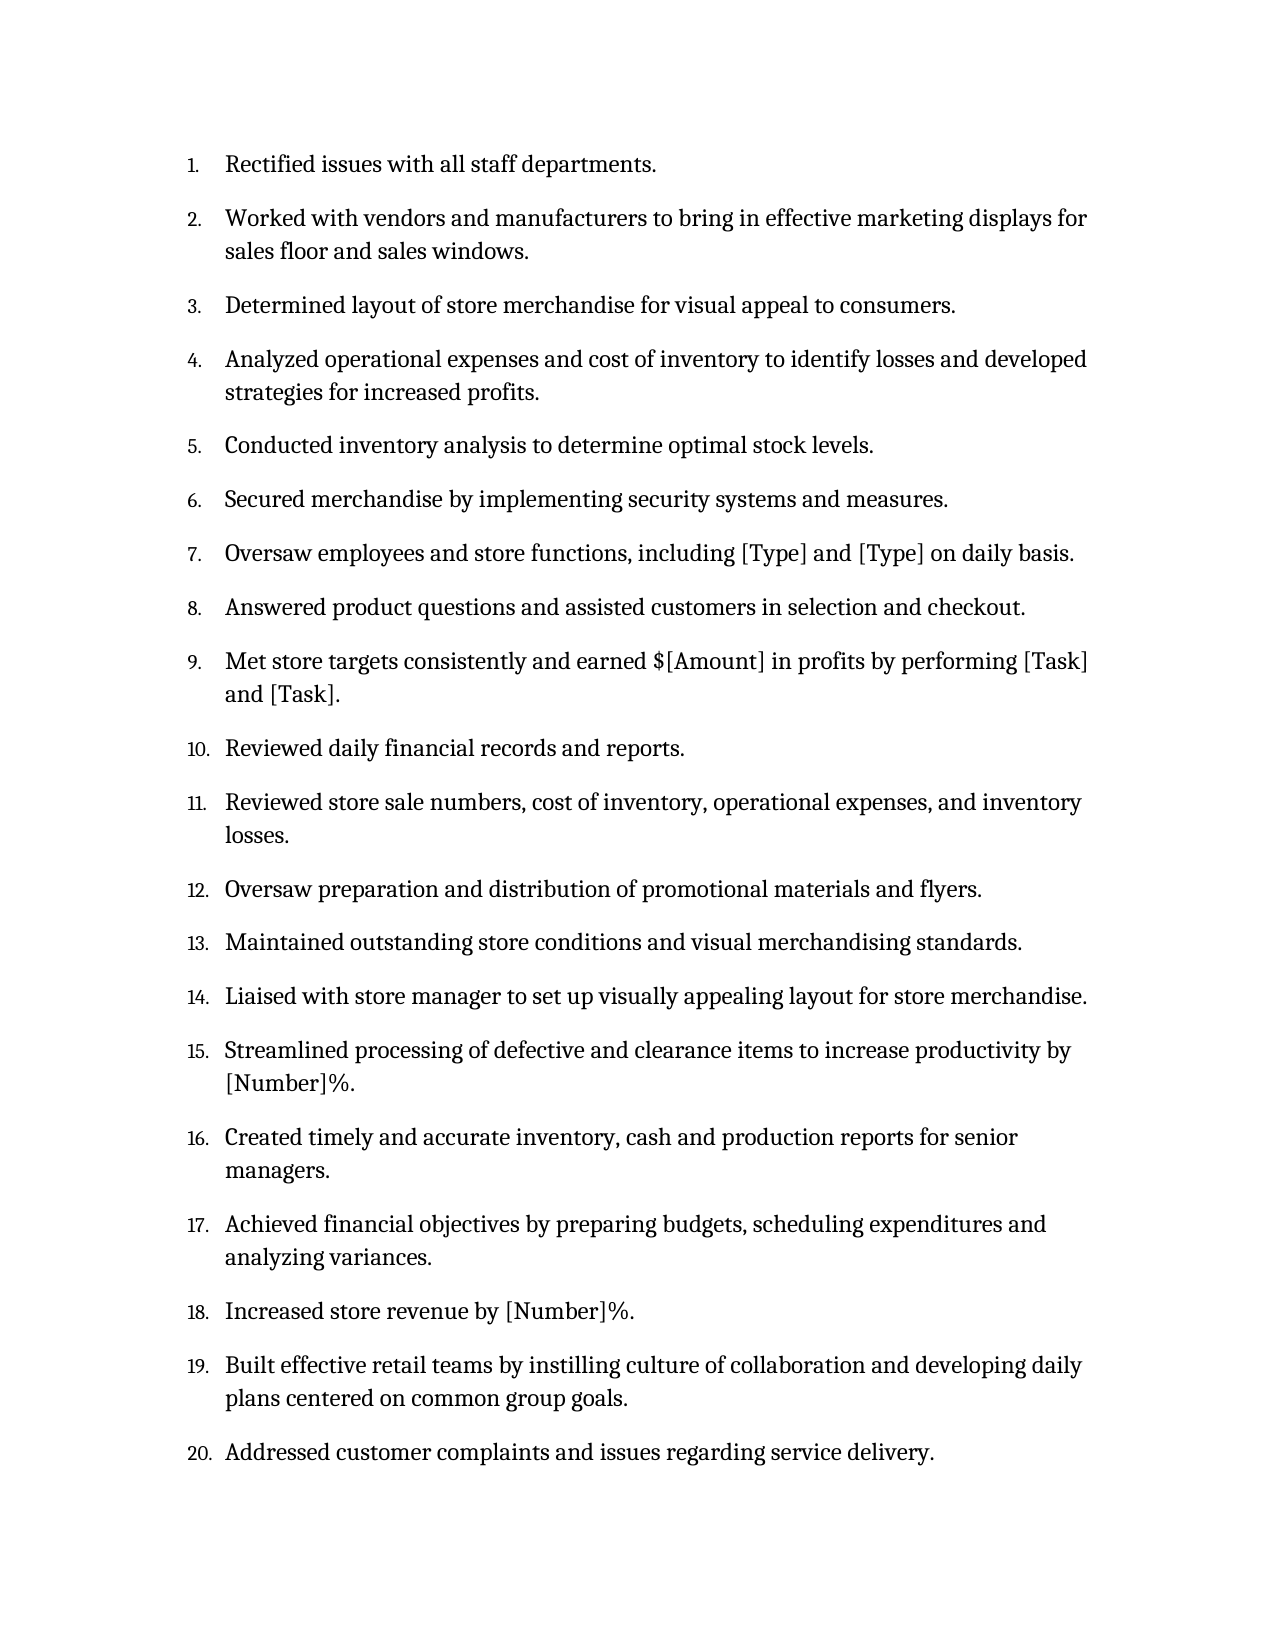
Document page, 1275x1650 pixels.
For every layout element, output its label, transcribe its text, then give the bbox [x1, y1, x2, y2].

list Worked with vendors and manufacturers to bring in effective marketing displays for sales floor and sales windows. [187, 204, 1125, 266]
list Oversaw employees and store functions, including [Type] and [Type] on daily basis. [187, 539, 1125, 568]
list Streamlined processing of defective and clearance items to increase productivity by [Number]%. [187, 1036, 1125, 1098]
list Answered product questions and assisted customers in selection and checkout. [187, 593, 1125, 622]
list Conducted inventory analysis to determine optimal stock levels. [187, 431, 1125, 460]
list Built effective retail teams by instilling culture of collaboration and developing daily plans centered on common group goals. [187, 1351, 1125, 1412]
list Created timely and accurate inventory, cash and production reports for senior managers. [187, 1123, 1125, 1185]
list Achieved financial objectives by preparing budgets, scheduling expenditures and analyzing variances. [187, 1210, 1125, 1272]
list Addressed customer complaints and issues regarding service delivery. [187, 1437, 1125, 1466]
list Reviewed store sale numbers, cost of inventory, operational expenses, and inventory losses. [187, 788, 1125, 849]
list Reviewed daily financial records and reports. [187, 734, 1125, 762]
list Liaised with store manager to set up visually appealing layout for store merchandise. [187, 982, 1125, 1011]
list Rectified issues with all staff departments. [187, 150, 1125, 179]
list Secured merchandise by implementing security systems and measures. [187, 485, 1125, 514]
list Oversaw preparation and distribution of promotional materials and flyers. [187, 874, 1125, 903]
list Analyzed operational expenses and cost of inventory to identify losses and developed strategies for increased profits. [187, 344, 1125, 406]
list Met store targets consistently and earned $[Amount] in profits by performing [Task] and [Task]. [187, 647, 1125, 709]
list Determined layout of store merchandise for visual appeal to consumers. [187, 291, 1125, 319]
list Maintained outstanding store conditions and visual merchandising standards. [187, 928, 1125, 957]
list Increased store revenue by [Number]%. [187, 1297, 1125, 1325]
